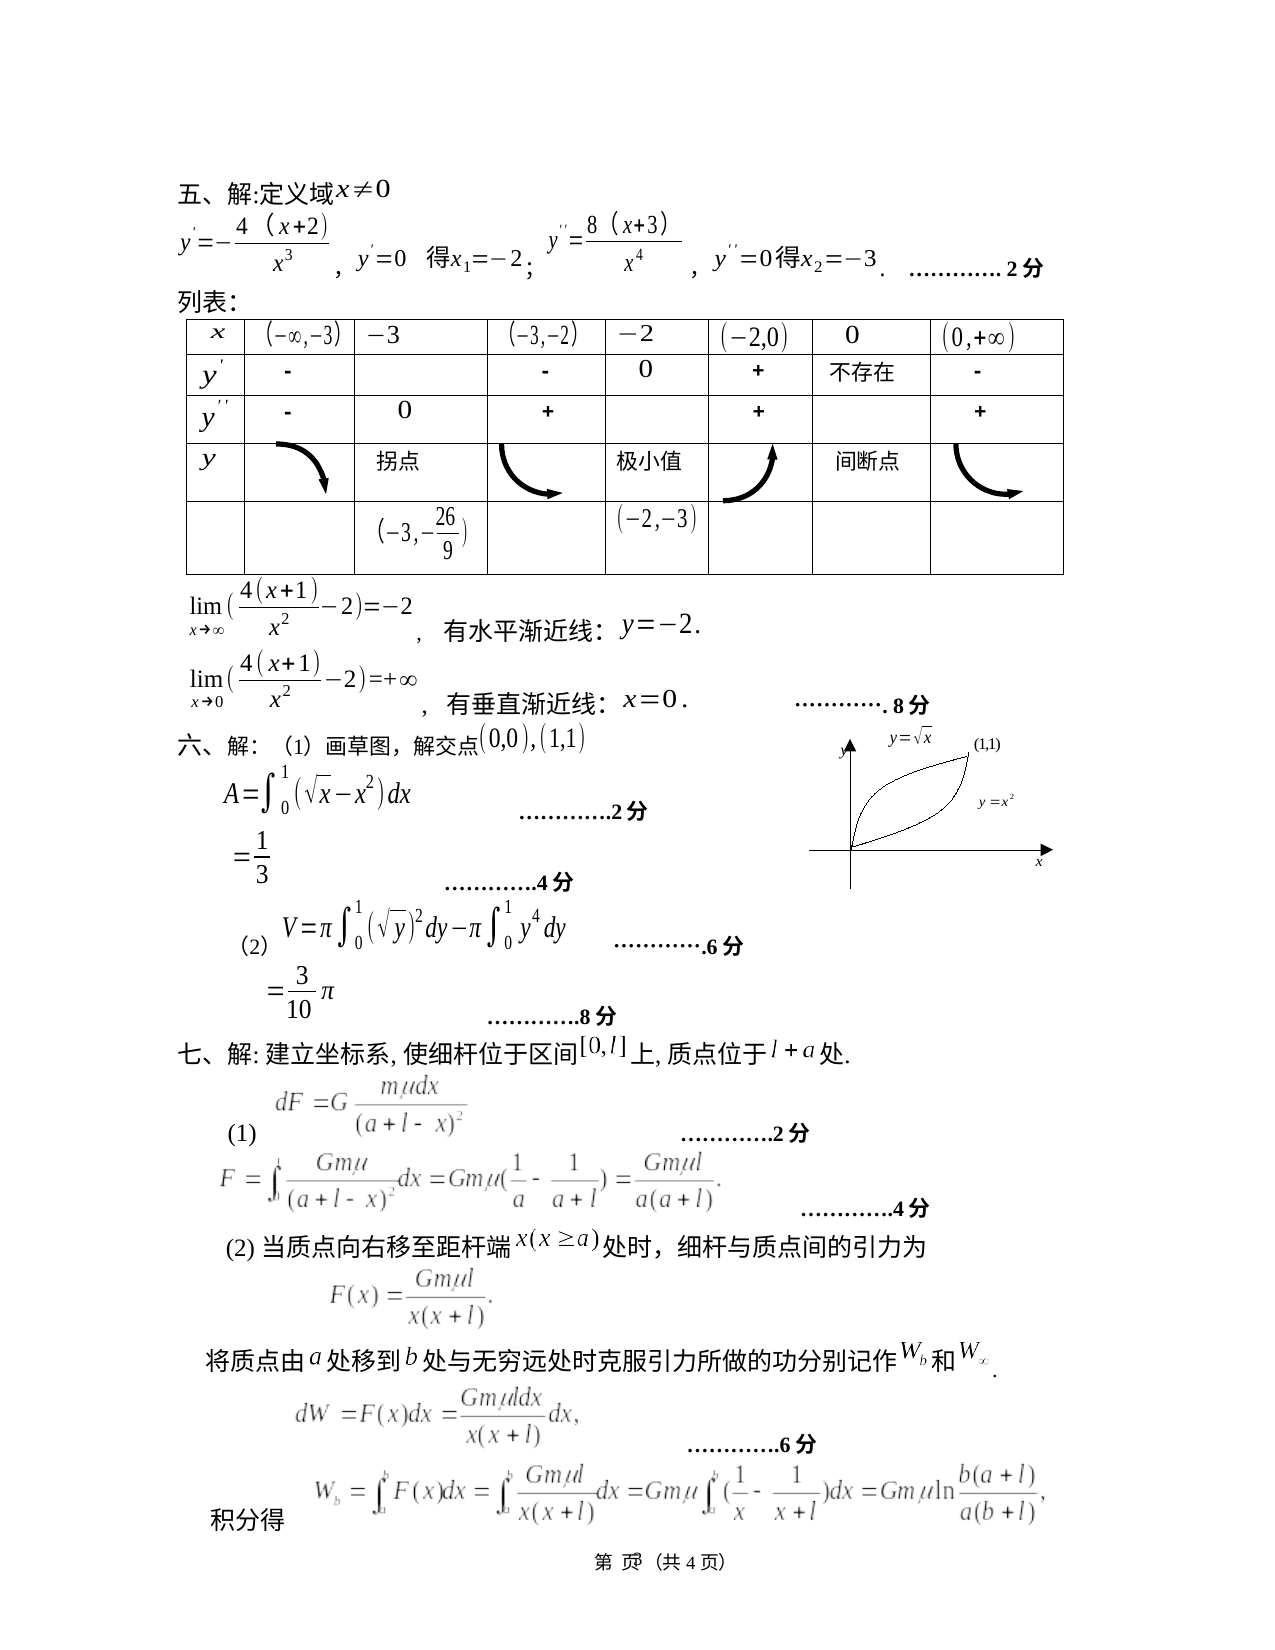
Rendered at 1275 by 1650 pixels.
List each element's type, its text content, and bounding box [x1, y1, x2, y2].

table_cell [355, 355, 487, 394]
text ………….4分 [177, 1147, 1098, 1223]
table_cell + [931, 396, 1063, 443]
text 列表： [177, 283, 1098, 319]
text 五、解:定义域 [177, 175, 1098, 211]
table_header [355, 320, 487, 354]
text ………….2分 [177, 762, 1098, 826]
table_cell [245, 444, 354, 501]
table_header [813, 320, 930, 354]
table_cell [187, 396, 244, 443]
table_cell [488, 444, 605, 501]
text (2) 当质点向右移至距杆端处时，细杆与质点间的引力为 [177, 1223, 1098, 1264]
table_cell [931, 444, 1063, 501]
text 将质点由处移到处与无穷远处时克服引力所做的功分别记作和. [177, 1333, 1098, 1383]
table_cell 间断点 [813, 444, 930, 501]
table_cell [709, 502, 812, 574]
table_cell [931, 502, 1063, 574]
table_cell - [488, 355, 605, 394]
text ，； ，. …………. 2分 [177, 211, 1098, 283]
text （2） ………….6分 [177, 896, 1098, 960]
table_header [709, 320, 812, 354]
table_cell + [709, 355, 812, 394]
table_cell 不存在 [813, 355, 930, 394]
text 七、解: 建立坐标系, 使细杆位于区间上, 质点位于处. [177, 1031, 1098, 1071]
table_header [488, 320, 605, 354]
table_cell - [245, 396, 354, 443]
table_cell [606, 396, 708, 443]
table_cell [743, 444, 812, 501]
table_cell [813, 396, 930, 443]
table_header [606, 320, 708, 354]
table_cell [187, 355, 244, 394]
table_cell [813, 502, 930, 574]
table_cell [187, 502, 244, 574]
table_header [931, 320, 1063, 354]
text ………….8分 [177, 960, 1098, 1031]
table_cell [709, 444, 772, 501]
table_cell 极小值 [606, 444, 708, 501]
table_cell 拐点 [355, 444, 487, 501]
text , 有垂直渐近线： …………. 8分 [177, 648, 1098, 721]
table_cell [245, 502, 354, 574]
text (1) ………….2分 [177, 1071, 1098, 1147]
table_cell [606, 355, 708, 394]
text , 有水平渐近线： [177, 575, 1098, 648]
text ………….4分 [177, 826, 1098, 896]
text 六、解：（1）画草图，解交点 [177, 721, 1098, 762]
text 积分得 [177, 1459, 1098, 1537]
table_cell - [931, 355, 1063, 394]
table_header [245, 320, 354, 354]
table_cell [606, 502, 708, 574]
table_cell - [245, 355, 354, 394]
table_cell [355, 502, 487, 574]
table_cell [187, 444, 244, 501]
table_cell + [709, 396, 812, 443]
text ………….6分 [177, 1383, 1098, 1459]
table_cell [355, 396, 487, 443]
table_cell + [488, 396, 605, 443]
table_cell [488, 502, 605, 574]
table_header [187, 320, 244, 354]
